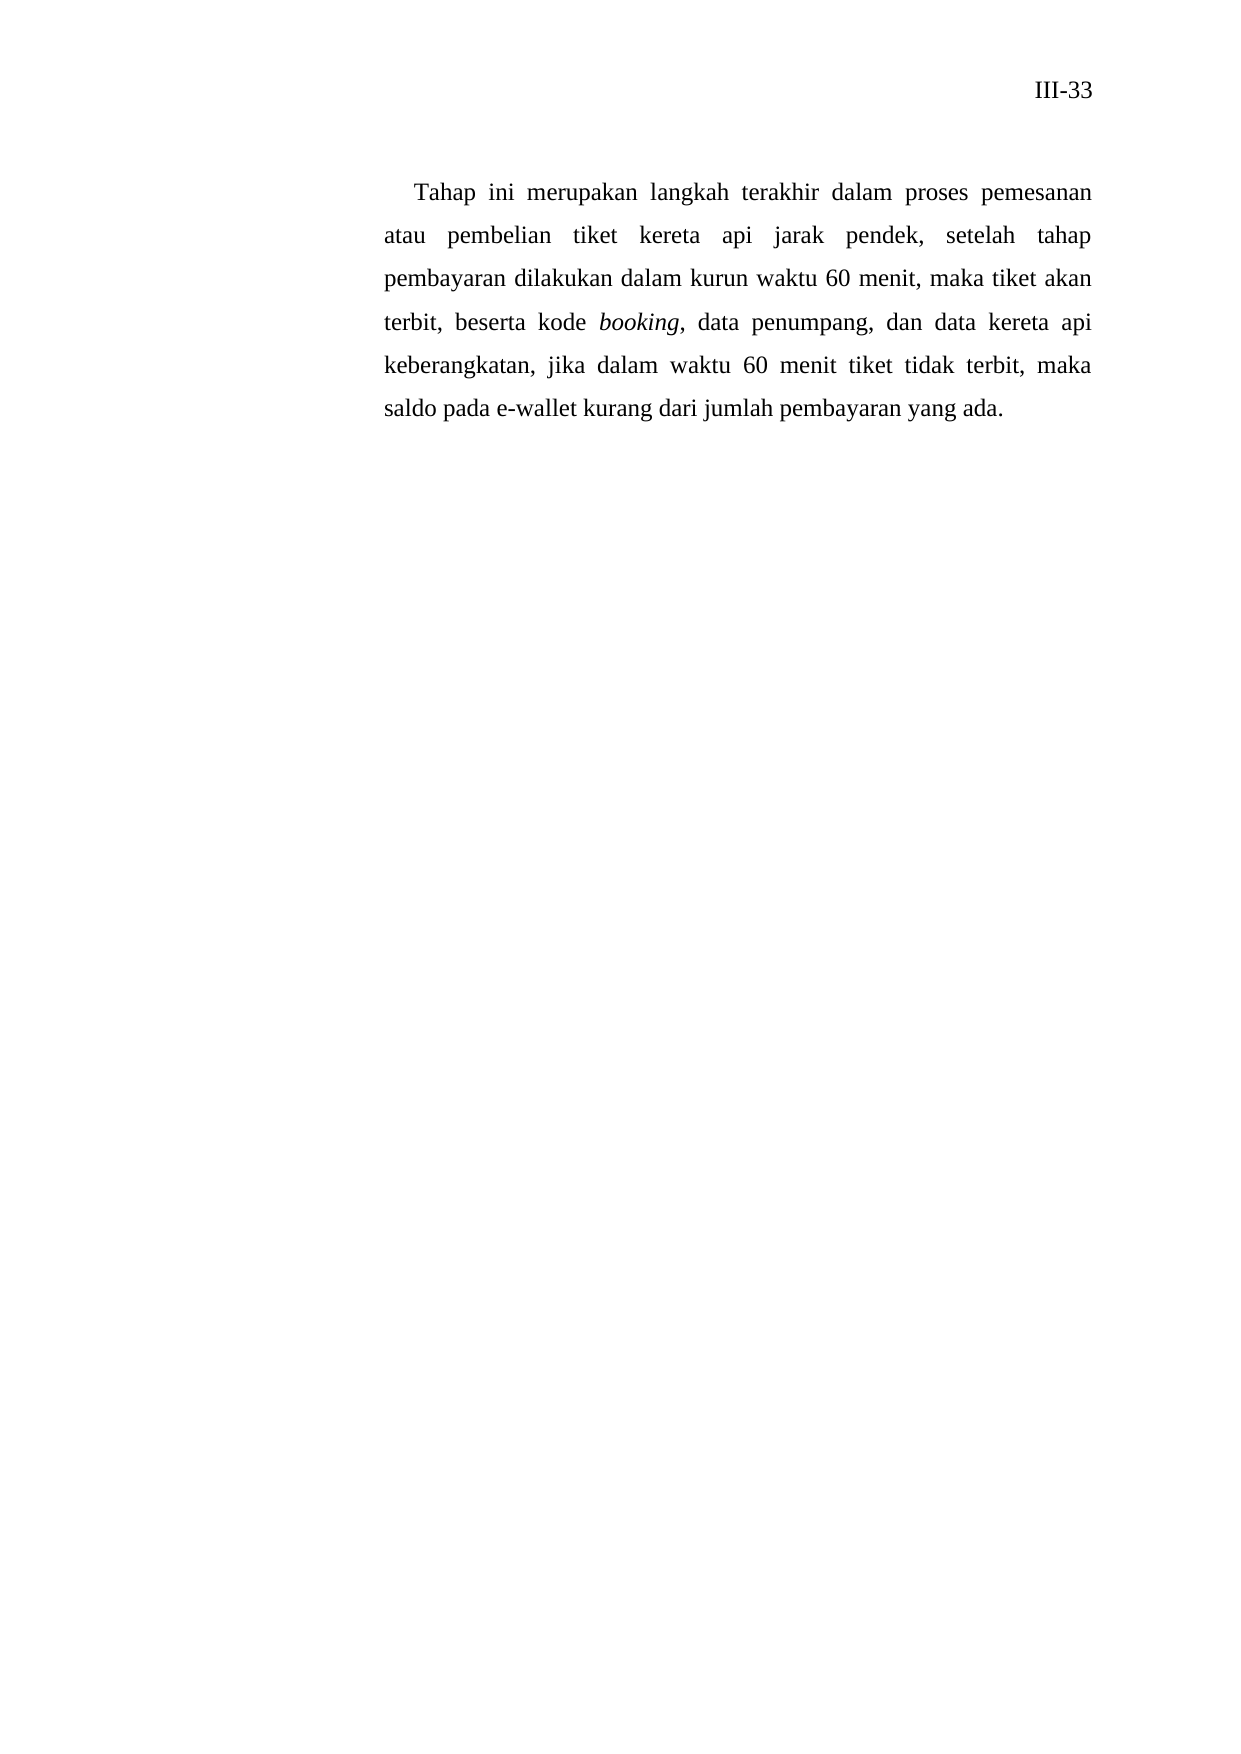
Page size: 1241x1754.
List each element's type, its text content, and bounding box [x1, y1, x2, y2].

text Tahap ini merupakan langkah terakhir dalam proses pemesanan atau pembelian tiket kereta api jarak pendek, setelah tahap pembayaran dilakukan dalam kurun waktu 60 menit, maka tiket akan terbit, beserta kode booking, data penumpang, dan data kereta api keberangkatan, jika dalam waktu 60 menit tiket tidak terbit, maka saldo pada e-wallet kurang dari jumlah pembayaran yang ada. [384, 177, 1092, 422]
